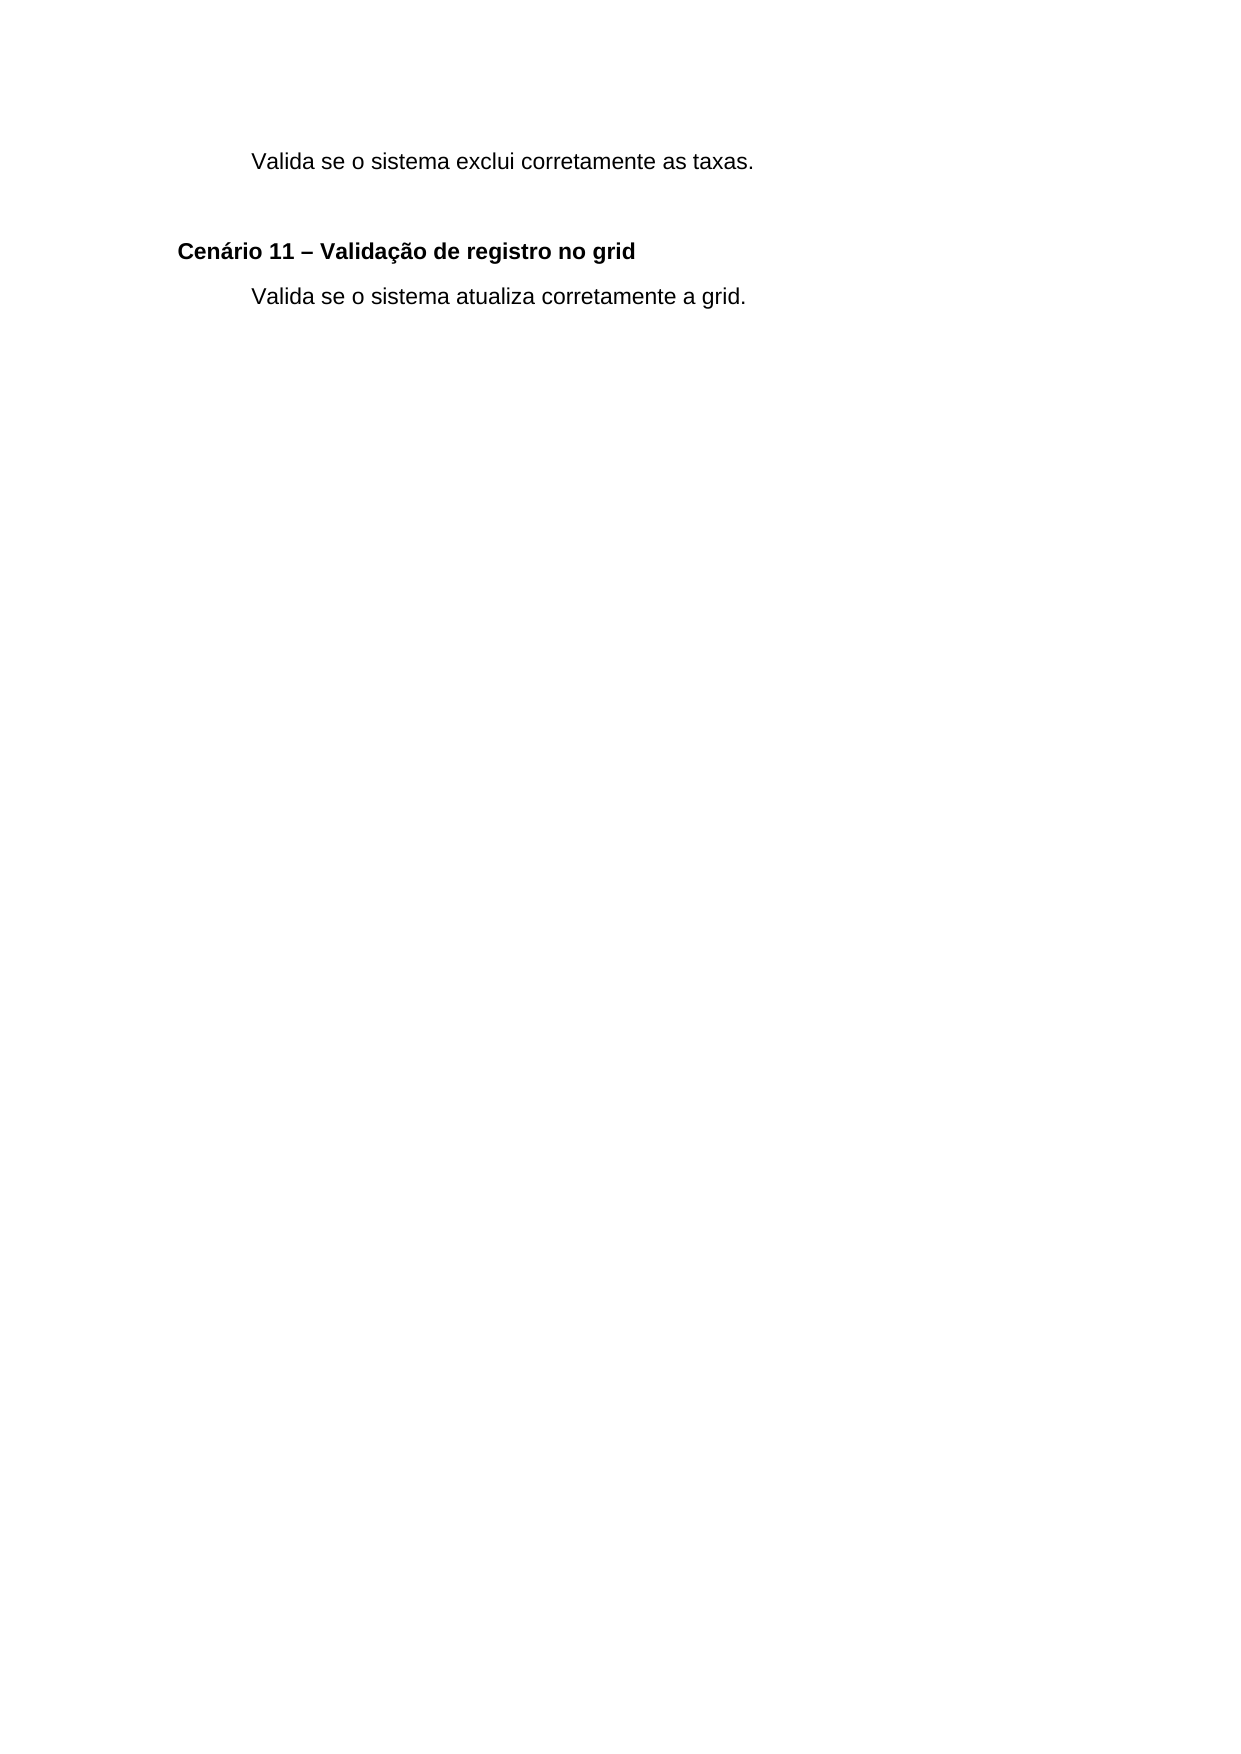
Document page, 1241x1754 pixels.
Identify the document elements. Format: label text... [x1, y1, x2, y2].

text Valida se o sistema exclui corretamente as taxas. [177, 148, 1063, 174]
text Cenário 11 – Validação de registro no grid [177, 238, 1063, 264]
text Valida se o sistema atualiza corretamente a grid. [177, 283, 1063, 309]
